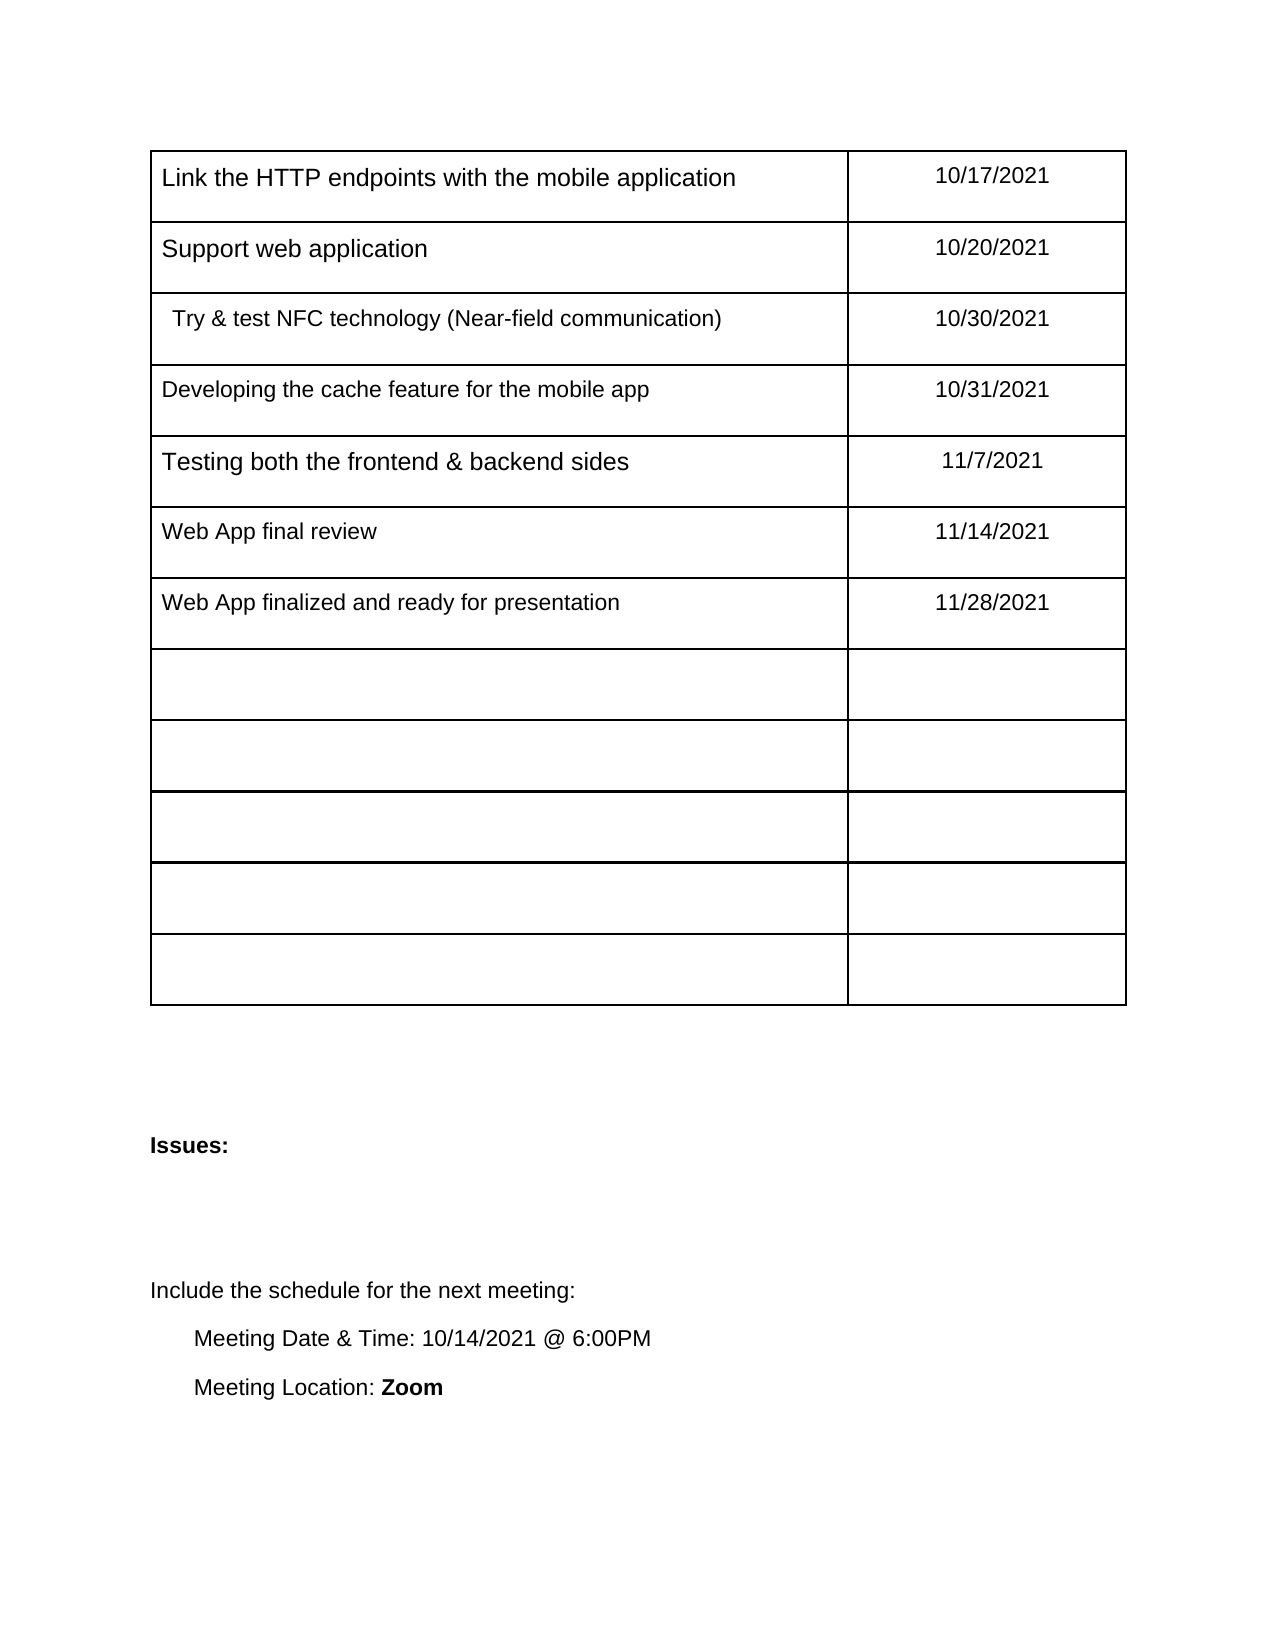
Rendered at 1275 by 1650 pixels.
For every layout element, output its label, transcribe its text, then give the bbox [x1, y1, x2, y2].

text Include the schedule for the next meeting: [150, 1277, 1125, 1303]
table_cell Developing the cache feature for the mobile app [152, 366, 847, 434]
table_cell Web App final review [152, 508, 847, 577]
table_cell [849, 935, 1125, 1004]
table_cell [849, 650, 1125, 719]
table_cell 10/17/2021 [849, 152, 1125, 221]
table_cell 11/7/2021 [849, 437, 1125, 506]
table_cell 11/28/2021 [849, 579, 1125, 648]
table_cell Support web application [152, 223, 847, 292]
table_cell 11/14/2021 [849, 508, 1125, 577]
text Meeting Date & Time: 10/14/2021 @ 6:00PM [194, 1325, 1125, 1352]
table_cell [152, 650, 847, 719]
table_cell 10/30/2021 [849, 294, 1125, 363]
table_cell Testing both the frontend & backend sides [152, 437, 847, 506]
table_cell [849, 721, 1125, 790]
text Issues: [150, 1132, 1125, 1159]
table_cell [152, 935, 847, 1004]
text Meeting Location: Zoom [194, 1374, 1125, 1400]
table_cell [152, 864, 847, 933]
table_cell Try & test NFC technology (Near-field communication) [152, 294, 847, 363]
table_cell 10/31/2021 [849, 366, 1125, 434]
table_cell Link the HTTP endpoints with the mobile application [152, 152, 847, 221]
table_cell [849, 793, 1125, 861]
table_cell Web App finalized and ready for presentation [152, 579, 847, 648]
table_cell [849, 864, 1125, 933]
table_cell [152, 721, 847, 790]
table_cell [152, 793, 847, 861]
table_cell 10/20/2021 [849, 223, 1125, 292]
